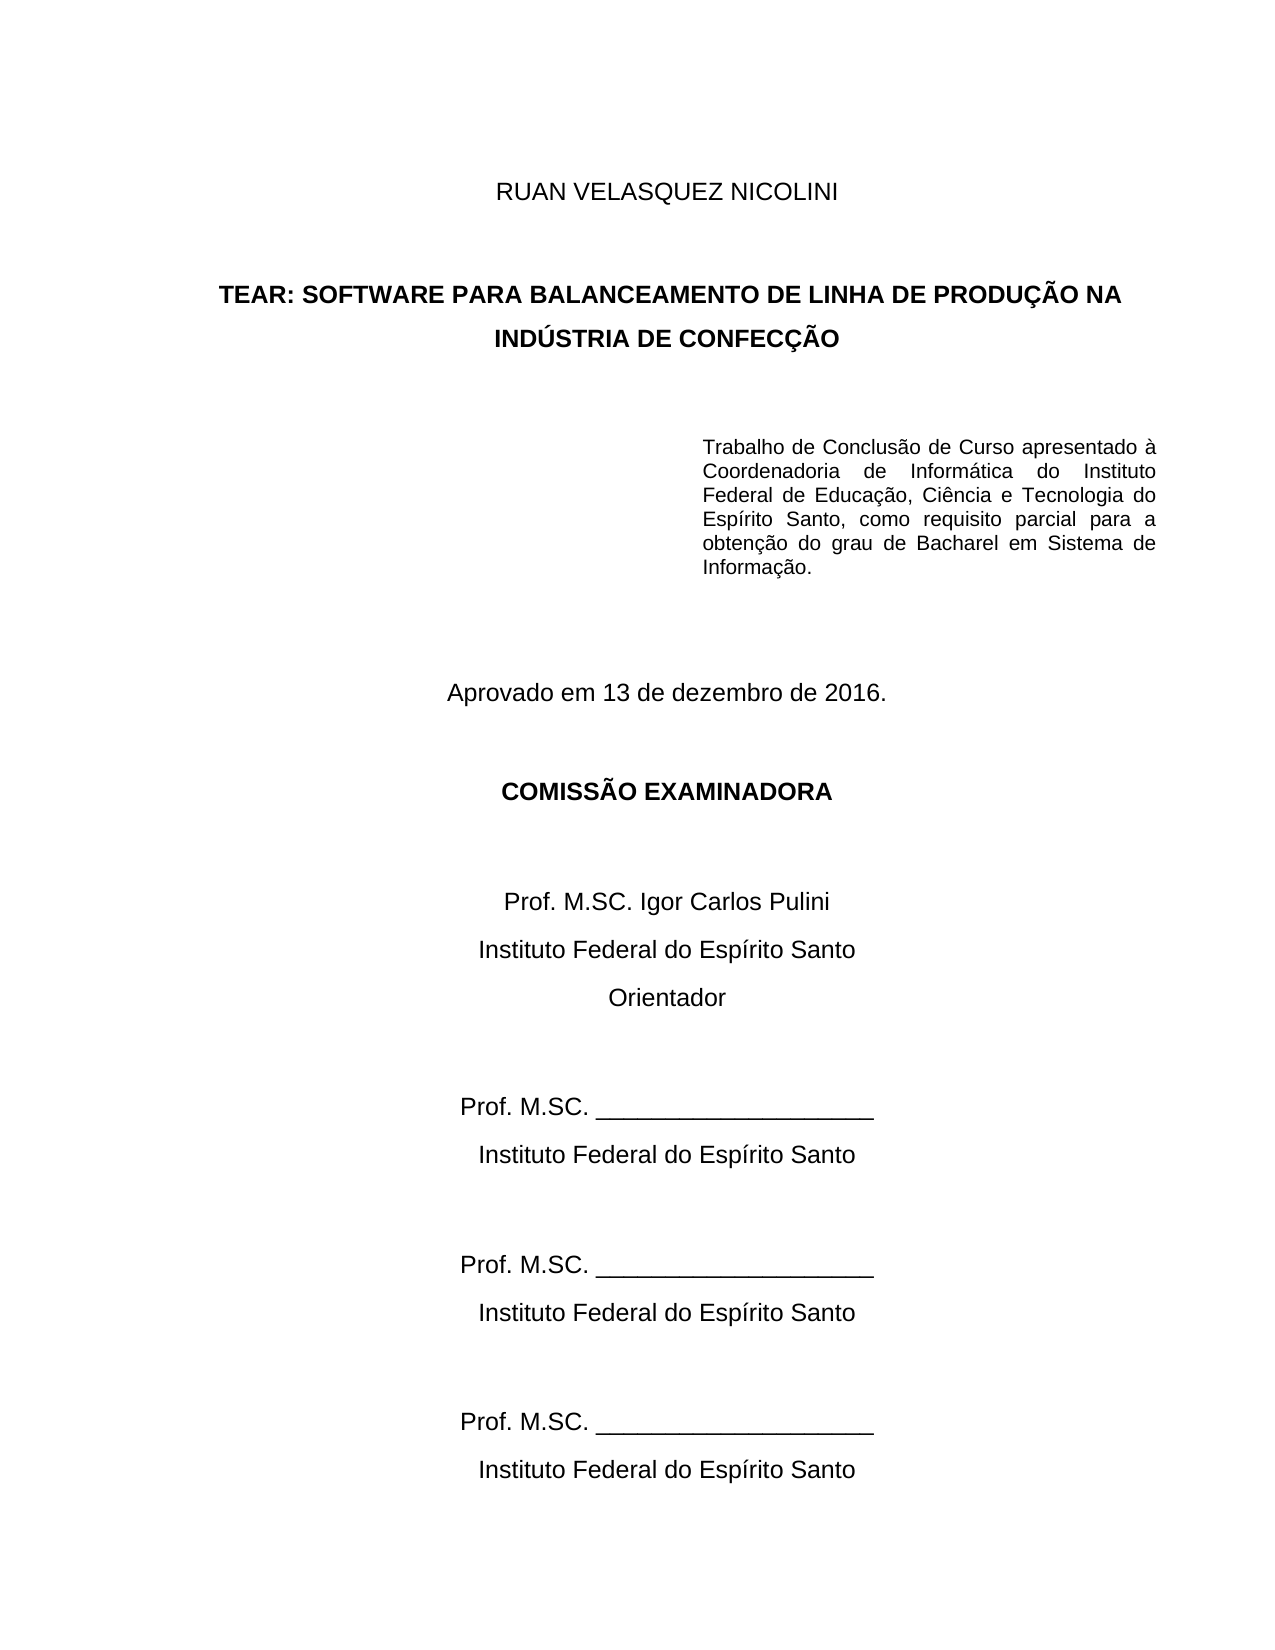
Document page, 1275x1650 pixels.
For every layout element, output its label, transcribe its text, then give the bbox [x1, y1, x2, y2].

text Instituto Federal do Espírito Santo [177, 1140, 1157, 1231]
text Orientador [177, 983, 1157, 1073]
text COMISSÃO EXAMINADORA [177, 777, 1157, 868]
text Prof. M.SC. ____________________ [177, 1407, 1157, 1436]
text Prof. M.SC. Igor Carlos Pulini [177, 887, 1157, 916]
text Instituto Federal do Espírito Santo [177, 935, 1157, 964]
text Prof. M.SC. ____________________ [177, 1250, 1157, 1279]
text Instituto Federal do Espírito Santo [177, 1298, 1157, 1388]
text TEAR: SOFTWARE PARA BALANCEAMENTO DE LINHA DE PRODUÇÃO NA INDÚSTRIA DE CONFECÇÃO [177, 281, 1157, 352]
text RUAN VELASQUEZ NICOLINI [177, 177, 1157, 206]
text Aprovado em 13 de dezembro de 2016. [177, 678, 1157, 707]
text Prof. M.SC. ____________________ [177, 1092, 1157, 1121]
text Trabalho de Conclusão de Curso apresentado à Coordenadoria de Informática do Instituto Federal de Educação, Ciência e Tecnologia do Espírito Santo, como requisito parcial para a obtenção do grau de Bacharel em Sistema de Informação. [702, 435, 1157, 579]
text Instituto Federal do Espírito Santo [177, 1455, 1157, 1484]
